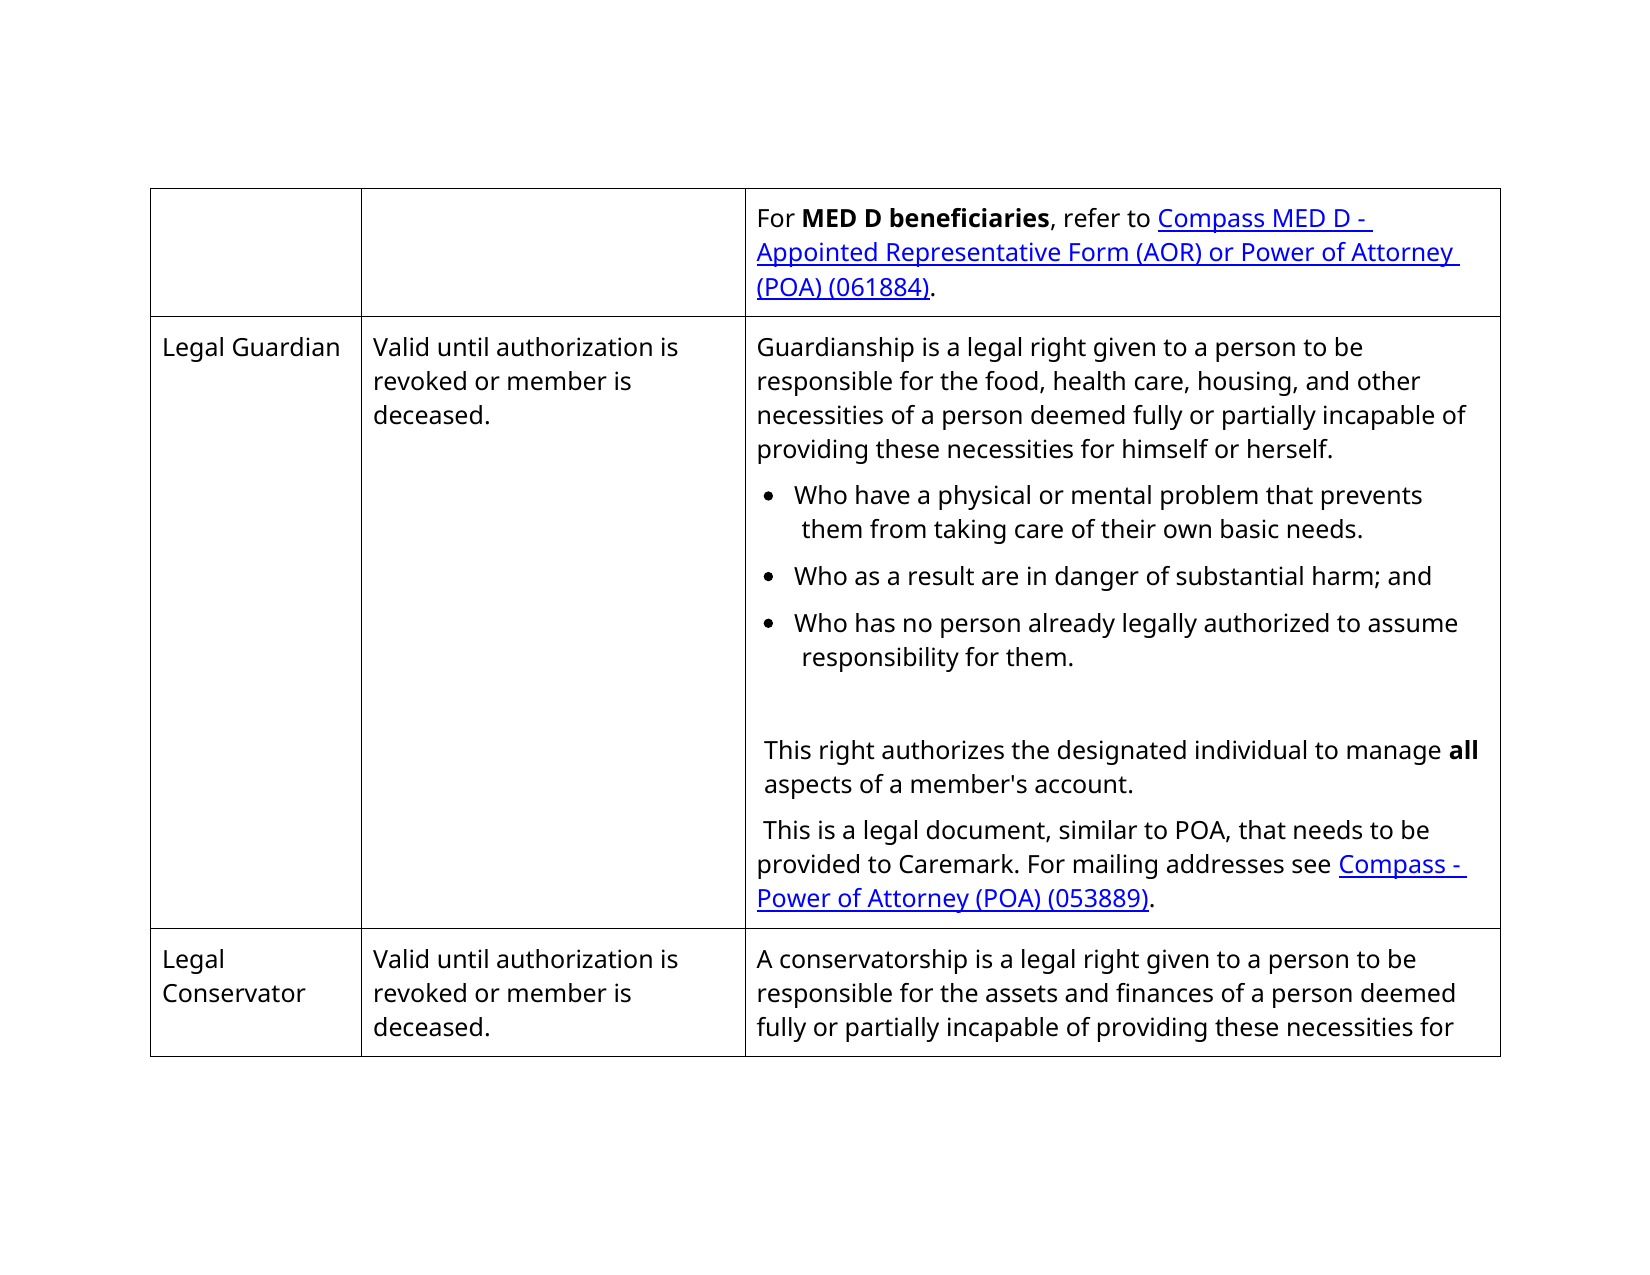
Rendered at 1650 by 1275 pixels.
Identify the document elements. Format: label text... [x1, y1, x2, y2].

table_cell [151, 189, 361, 316]
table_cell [362, 929, 745, 1056]
table_cell Guardianship is a legal right given to a person to be responsible for the food, health care, housing, and other necessities of a person deemed fully or partially incapable of providing these necessities for himself or herself. Who have a physical or mental problem that prevents them from taking care of their own basic needs. Who as a result are in danger of substantial harm; and Who has no person already legally authorized to assume responsibility for them. This right authorizes the designated individual to manage all aspects of a member's account. This is a legal document, similar to POA, that needs to be provided to Caremark. For mailing addresses see Compass - Power of Attorney (POA) (053889). [746, 317, 1500, 928]
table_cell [362, 189, 745, 316]
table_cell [746, 189, 1500, 316]
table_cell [746, 929, 1500, 1056]
table_cell Legal Conservator [151, 929, 361, 1056]
table_cell Legal Guardian [151, 317, 361, 928]
table_cell Valid until authorization is revoked or member is deceased. [362, 317, 745, 928]
